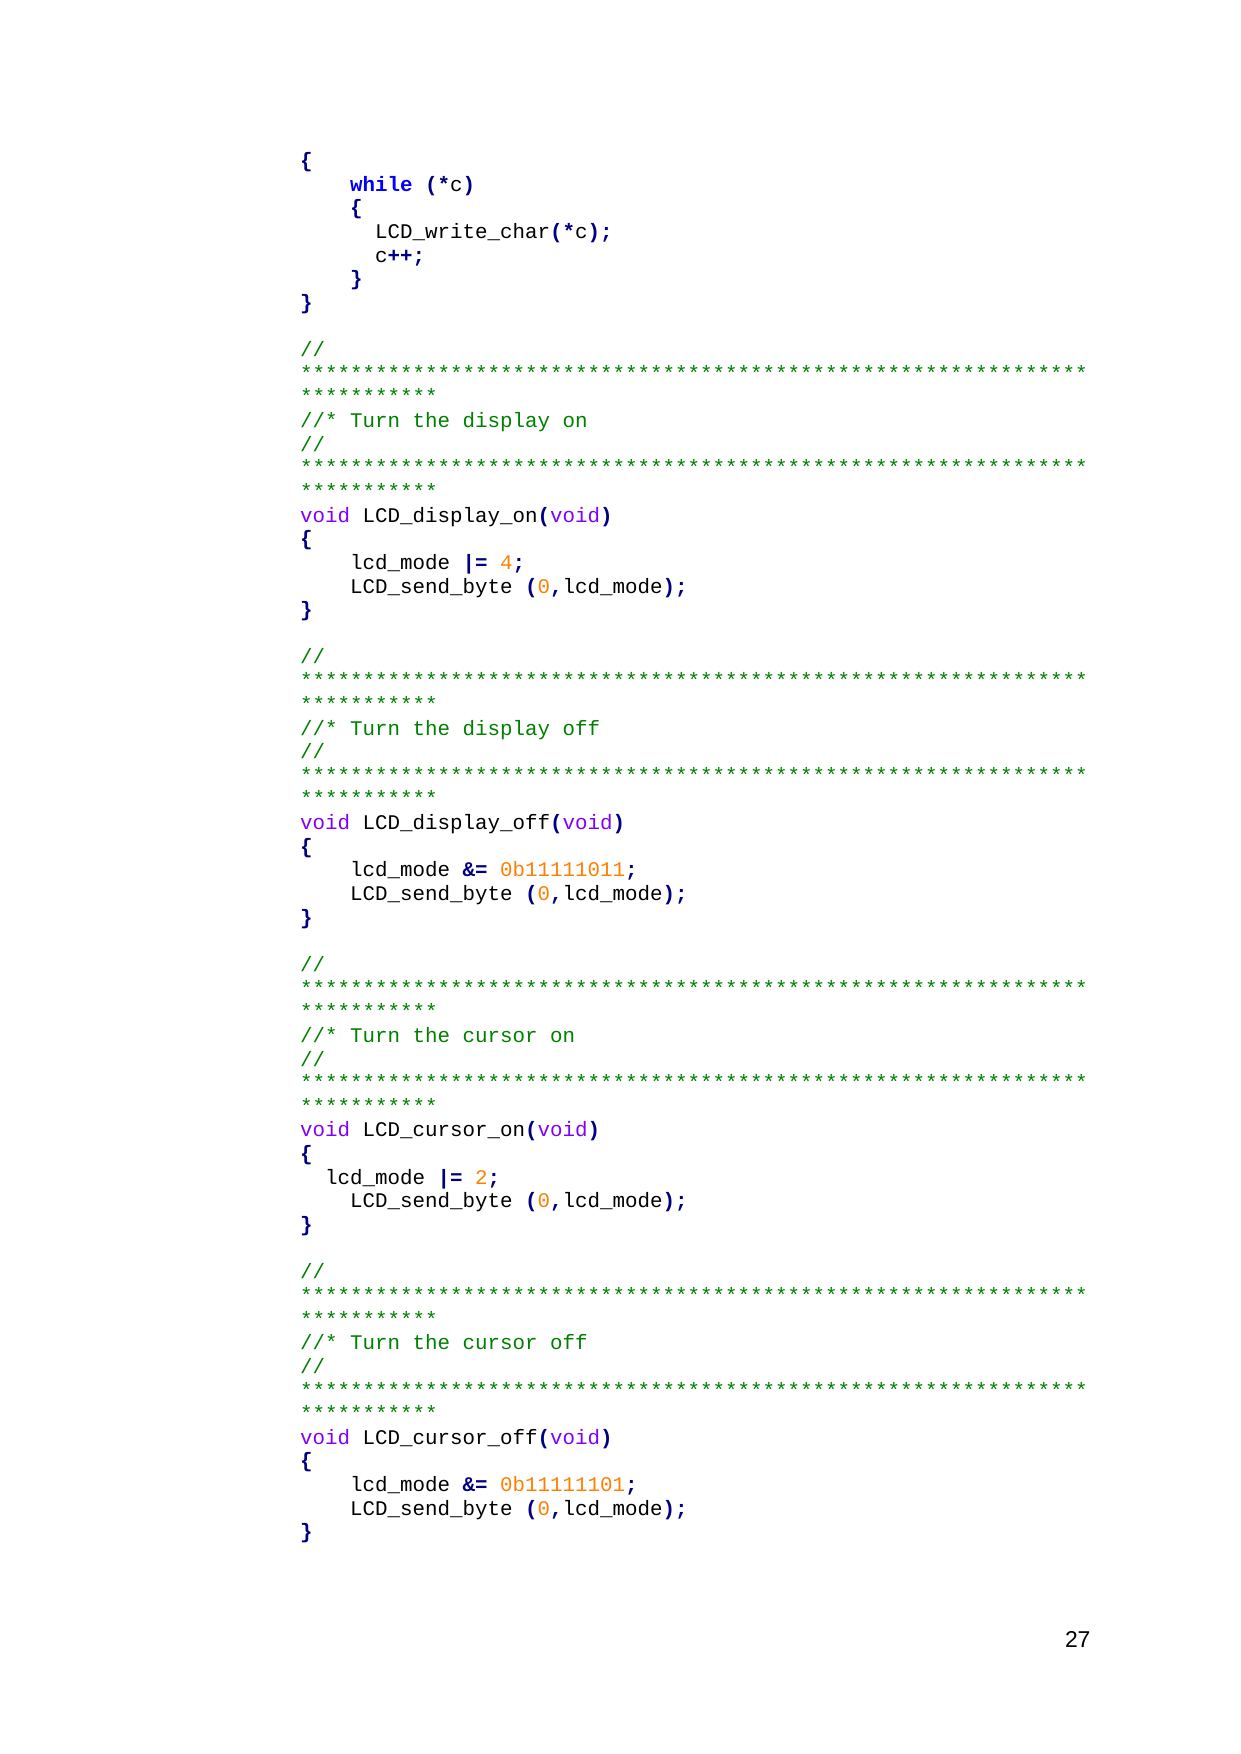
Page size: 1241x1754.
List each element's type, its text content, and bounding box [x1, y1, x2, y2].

text //************************************************************************** [300, 1048, 1090, 1119]
text void LCD_display_on(void) [300, 505, 1090, 528]
text lcd_mode |= 4; [300, 552, 1090, 576]
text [300, 1356, 1090, 1427]
text { [300, 836, 1090, 859]
text void LCD_display_off(void) [300, 812, 1090, 836]
text void LCD_cursor_on(void) [300, 1119, 1090, 1143]
text { [300, 1143, 1090, 1167]
text //* Turn the display on [300, 410, 1090, 434]
text //************************************************************************** [300, 647, 1090, 717]
text lcd_mode |= 2; [300, 1167, 1090, 1190]
text LCD_send_byte (0,lcd_mode); [300, 1498, 1090, 1521]
text while (*c) [300, 174, 1090, 197]
text } [300, 1521, 1090, 1545]
text lcd_mode &= 0b11111011; [300, 859, 1090, 883]
text //* Turn the cursor on [300, 1025, 1090, 1048]
text void LCD_cursor_off(void) [300, 1427, 1090, 1451]
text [300, 434, 1090, 505]
text //************************************************************************** [300, 1261, 1090, 1332]
text lcd_mode &= 0b11111101; [300, 1474, 1090, 1498]
text LCD_send_byte (0,lcd_mode); [300, 576, 1090, 599]
text LCD_send_byte (0,lcd_mode); [300, 883, 1090, 907]
text { [300, 1451, 1090, 1474]
text } [300, 599, 1090, 623]
text c++; [300, 244, 1090, 268]
text } [300, 268, 1090, 292]
text { [300, 528, 1090, 552]
text LCD_send_byte (0,lcd_mode); [300, 1190, 1090, 1214]
text } [300, 1214, 1090, 1238]
text } [300, 292, 1090, 316]
text //************************************************************************** [300, 741, 1090, 812]
text { [300, 197, 1090, 221]
text //* Turn the display off [300, 717, 1090, 741]
text { [300, 150, 1090, 174]
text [300, 339, 1090, 410]
text //************************************************************************** [300, 954, 1090, 1025]
text //* Turn the cursor off [300, 1332, 1090, 1356]
text } [300, 907, 1090, 930]
text LCD_write_char(*c); [300, 221, 1090, 244]
